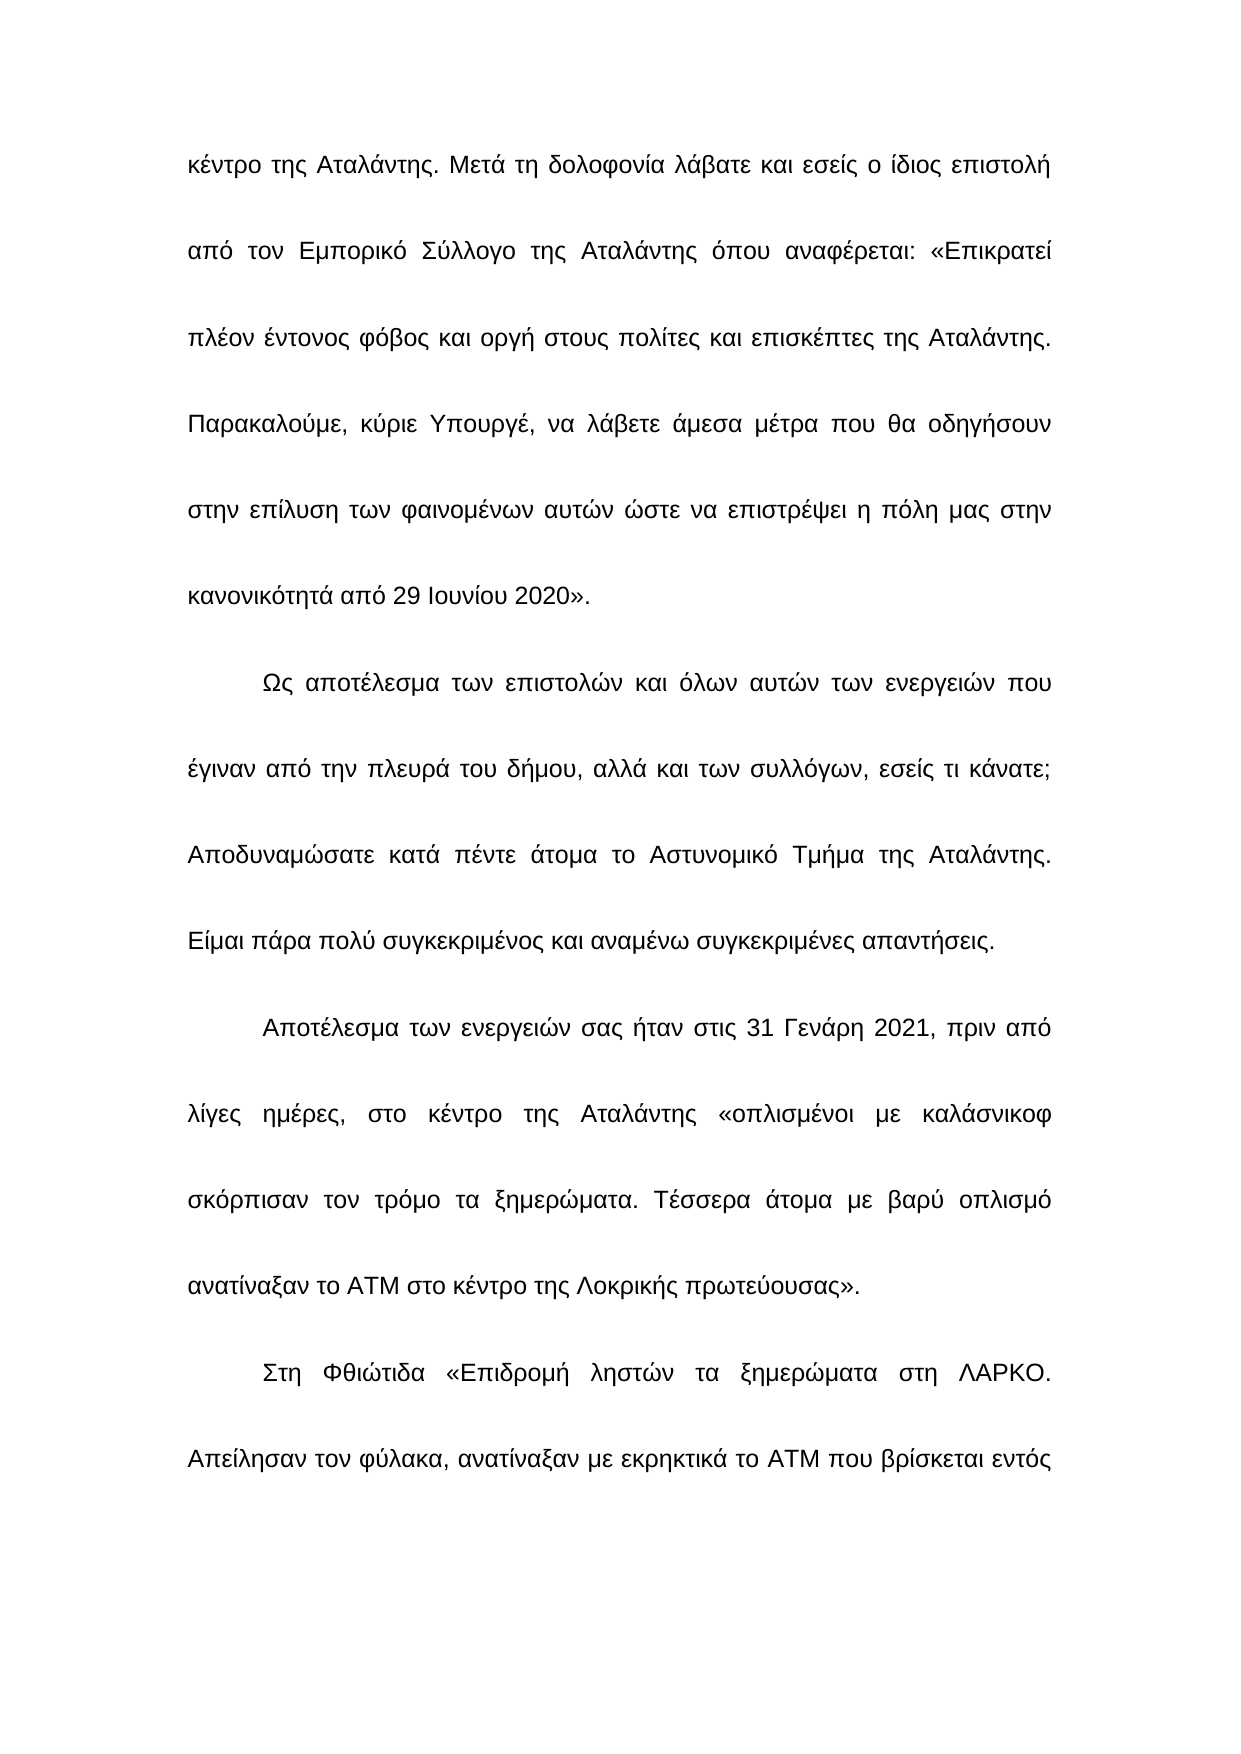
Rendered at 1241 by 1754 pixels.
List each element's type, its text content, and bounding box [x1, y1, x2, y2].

text Ως αποτέλεσμα των επιστολών και όλων αυτών των ενεργειών που έγιναν από την πλευρά του δήμου, αλλά και των συλλόγων, εσείς τι κάνατε; Αποδυναμώσατε κατά πέντε άτομα το Αστυνομικό Τμήμα της Αταλάντης. Είμαι πάρα πολύ συγκεκριμένος και αναμένω συγκεκριμένες απαντήσεις. [187, 667, 1053, 955]
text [187, 1357, 1053, 1472]
text Αποτέλεσμα των ενεργειών σας ήταν στις 31 Γενάρη 2021, πριν από λίγες ημέρες, στο κέντρο της Αταλάντης «οπλισμένοι με καλάσνικοφ σκόρπισαν τον τρόμο τα ξημερώματα. Τέσσερα άτομα με βαρύ οπλισμό ανατίναξαν το ΑΤΜ στο κέντρο της Λοκρικής πρωτεύουσας». [187, 1012, 1053, 1300]
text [187, 150, 1053, 610]
